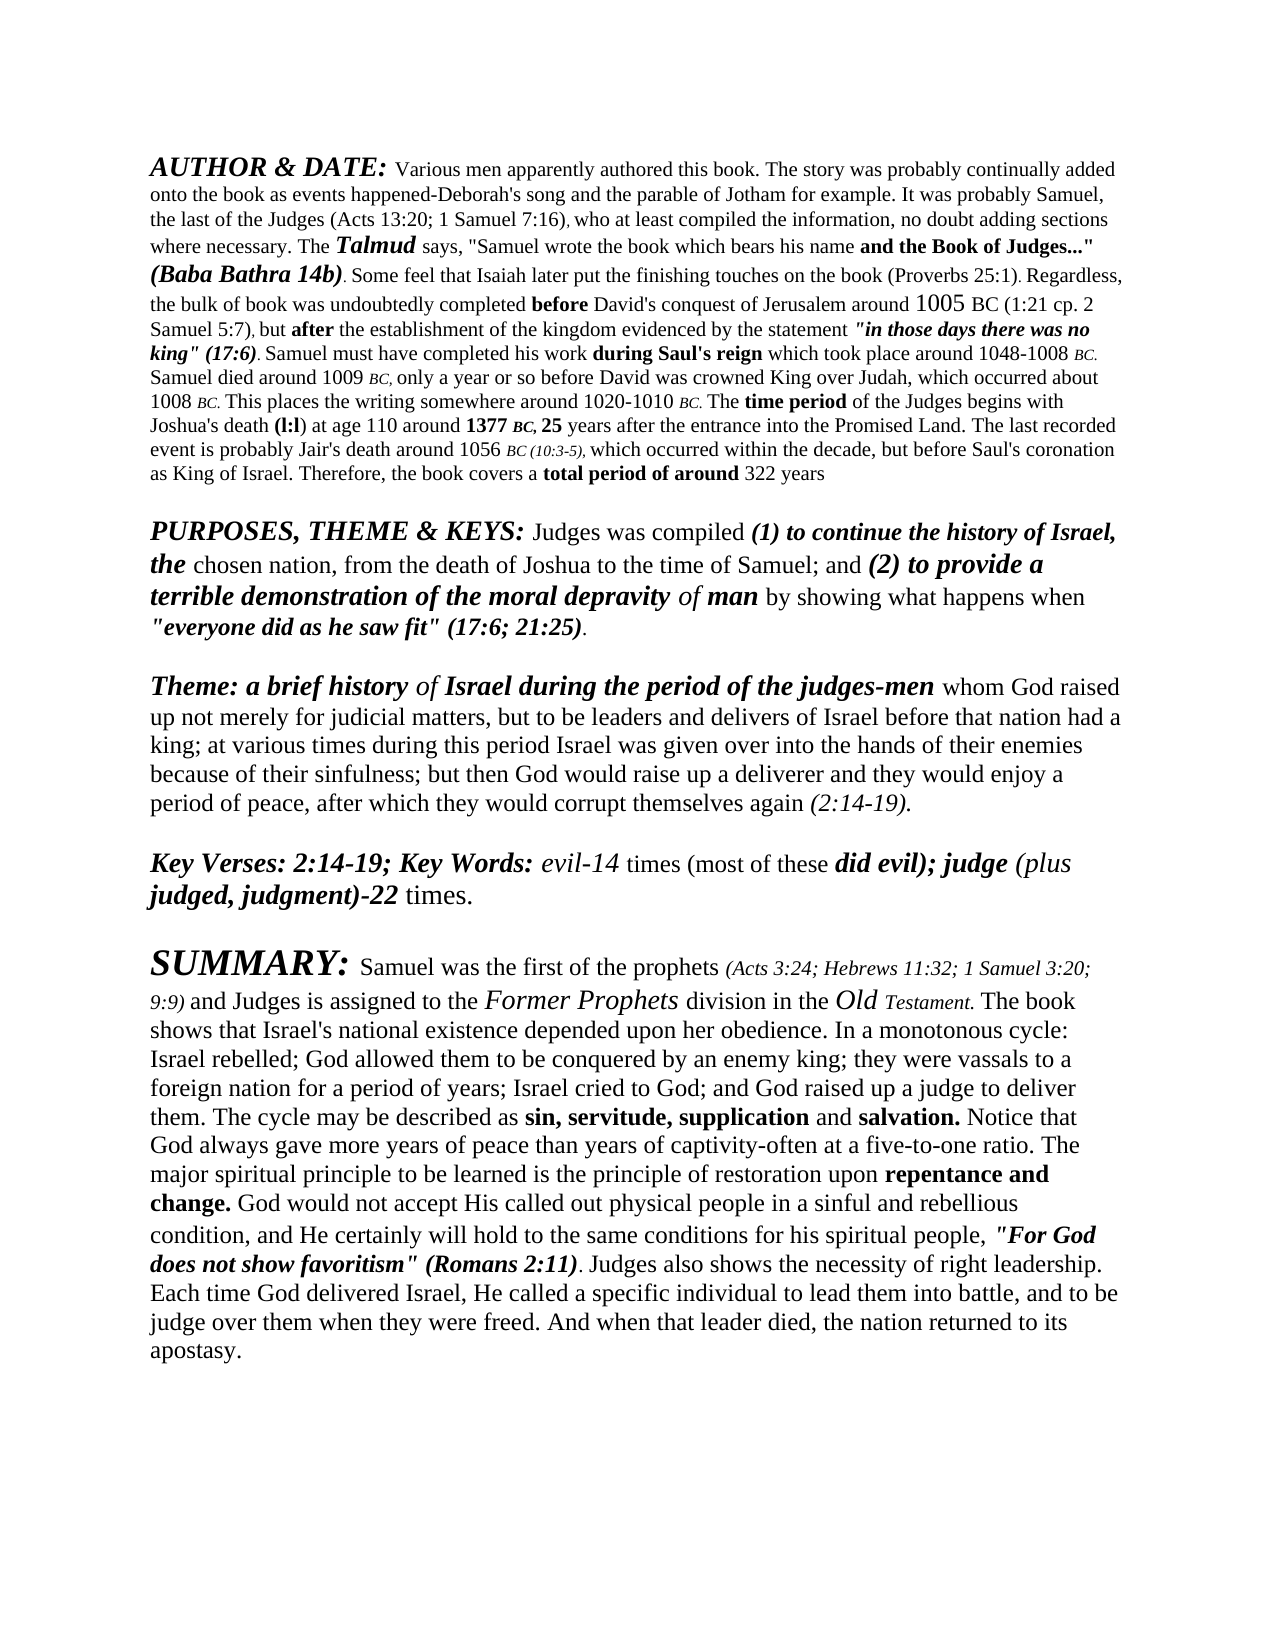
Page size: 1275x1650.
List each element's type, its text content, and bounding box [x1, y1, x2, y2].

text SUMMARY: Samuel was the first of the prophets (Acts 3:24; Hebrews 11:32; 1 Samuel 3:20; 9:9) and Judges is assigned to the Former Prophets division in the Old Testament. The book shows that Israel's national existence depended upon her obedience. In a monotonous cycle: Israel rebelled; God allowed them to be conquered by an enemy king; they were vassals to a foreign nation for a period of years; Israel cried to God; and God raised up a judge to deliver them. The cycle may be described as sin, servitude, supplication and salvation. Notice that God always gave more years of peace than years of captivity-often at a five-to-one ratio. The major spiritual principle to be learned is the principle of restoration upon repentance and change. God would not accept His called out physical people in a sinful and rebellious condition, and He certainly will hold to the same conditions for his spiritual people, "For God does not show favoritism" (Romans 2:11). Judges also shows the necessity of right leadership. Each time God delivered Israel, He called a specific individual to lead them into battle, and to be judge over them when they were freed. And when that leader died, the nation returned to its apostasy. [150, 940, 1125, 1364]
text Theme: a brief history of Israel during the period of the judges-men whom God raised up not merely for judicial matters, but to be leaders and delivers of Israel before that nation had a king; at various times during this period Israel was given over into the hands of their enemies because of their sinfulness; but then God would raise up a deliverer and they would enjoy a period of peace, after which they would corrupt themselves again (2:14-19). [150, 669, 1125, 817]
text Key Verses: 2:14-19; Key Words: evil-14 times (most of these did evil); judge (plus judged, judgment)-22 times. [150, 846, 1125, 911]
text PURPOSES, THEME & KEYS: Judges was compiled (1) to continue the history of Israel, the chosen nation, from the death of Joshua to the time of Samuel; and (2) to provide a terrible demonstration of the moral depravity of man by showing what happens when "everyone did as he saw fit" (17:6; 21:25). [150, 514, 1125, 640]
text AUTHOR & DATE: Various men apparently authored this book. The story was probably continually added onto the book as events happened-Deborah's song and the parable of Jotham for example. It was probably Samuel, the last of the Judges (Acts 13:20; 1 Samuel 7:16), who at least compiled the information, no doubt adding sections where necessary. The Talmud says, "Samuel wrote the book which bears his name and the Book of Judges..." (Baba Bathra 14b). Some feel that Isaiah later put the finishing touches on the book (Proverbs 25:1). Regardless, the bulk of book was undoubtedly completed before David's conquest of Jerusalem around 1005 BC (1:21 cp. 2 Samuel 5:7), but after the establishment of the kingdom evidenced by the statement "in those days there was no king" (17:6). Samuel must have completed his work during Saul's reign which took place around 1048-1008 BC. Samuel died around 1009 BC, only a year or so before David was crowned King over Judah, which occurred about 1008 BC. This places the writing somewhere around 1020-1010 BC. The time period of the Judges begins with Joshua's death (l:l) at age 110 around 1377 BC, 25 years after the entrance into the Promised Land. The last recorded event is probably Jair's death around 1056 BC (10:3-5), which occurred within the decade, but before Saul's coronation as King of Israel. Therefore, the book covers a total period of around 322 years [150, 150, 1125, 485]
